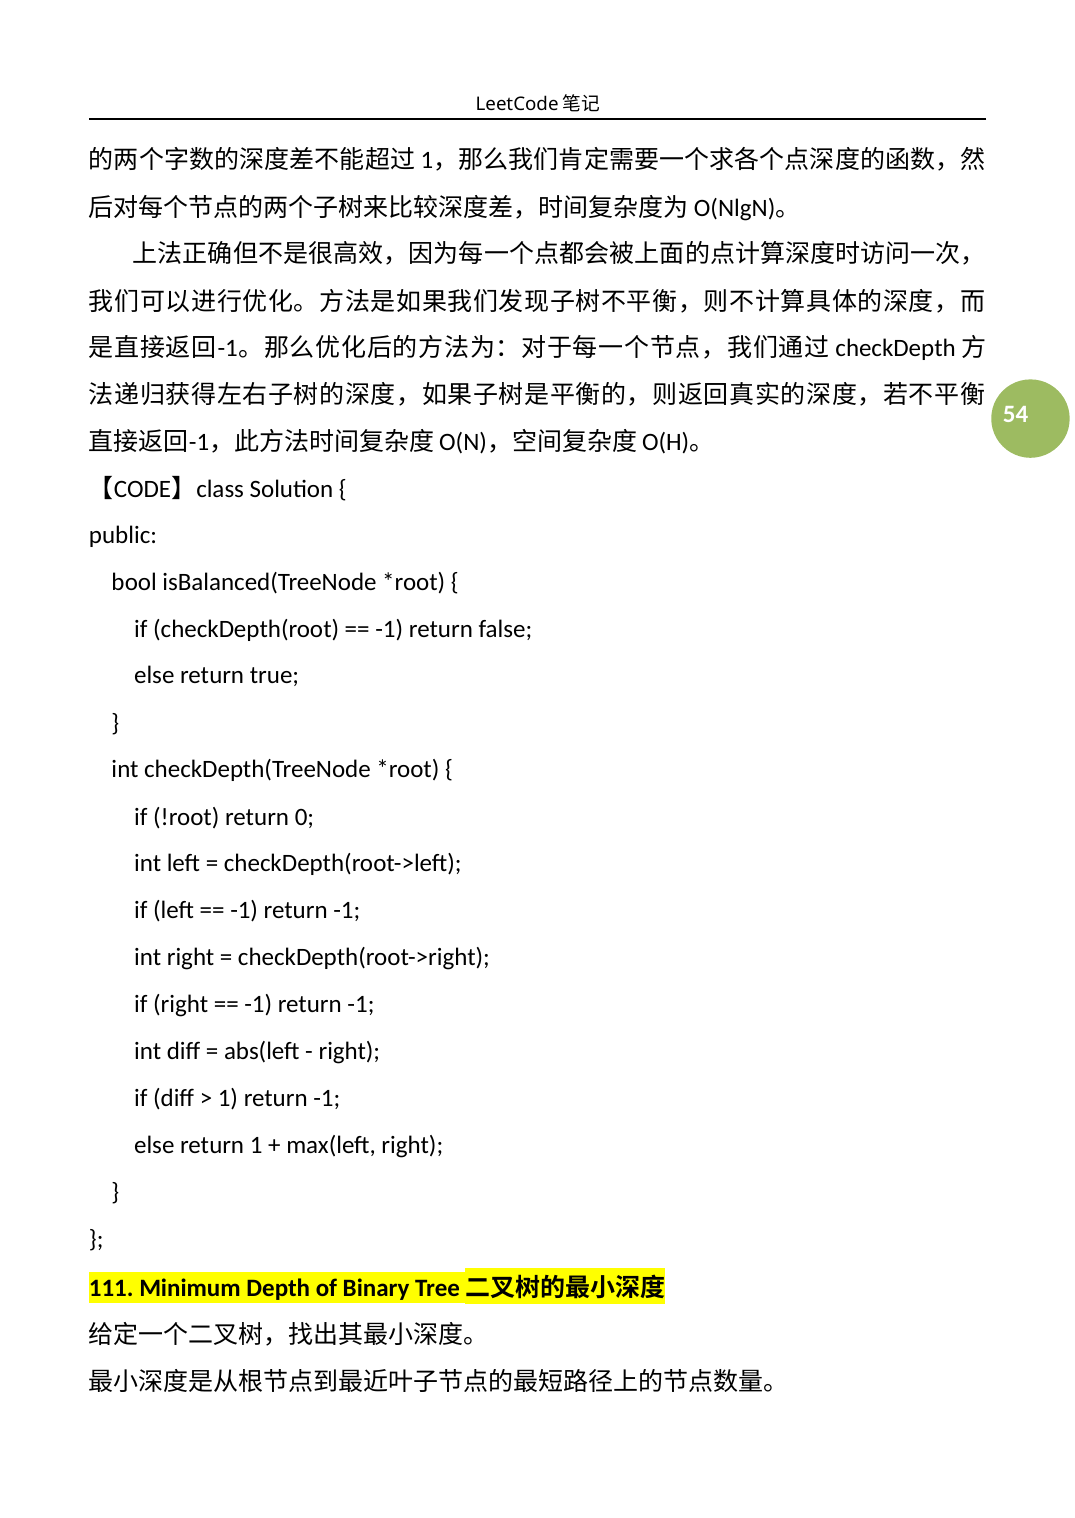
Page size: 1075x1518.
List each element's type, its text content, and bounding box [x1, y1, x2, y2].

text else return true; [89, 651, 986, 698]
text bool isBalanced(TreeNode *root) { [89, 557, 986, 604]
text int left = checkDepth(root->left); [89, 839, 986, 886]
text 最小深度是从根节点到最近叶子节点的最短路径上的节点数量。 [89, 1356, 986, 1403]
subtitle 111. Minimum Depth of Binary Tree二叉树的最小深度 [89, 1262, 986, 1309]
text public: [89, 511, 986, 557]
text } [89, 1168, 986, 1215]
text 【CODE】class Solution { [89, 463, 986, 511]
text else return 1 + max(left, right); [89, 1121, 986, 1168]
text if (!root) return 0; [89, 792, 986, 839]
text if (diff > 1) return -1; [89, 1074, 986, 1121]
text if (checkDepth(root) == -1) return false; [89, 604, 986, 651]
text }; [89, 1215, 986, 1262]
text } [89, 698, 986, 745]
text if (left == -1) return -1; [89, 886, 986, 933]
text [89, 135, 986, 229]
text int right = checkDepth(root->right); [89, 933, 986, 980]
text 给定一个二叉树，找出其最小深度。 [89, 1309, 986, 1356]
text 上法正确但不是很高效，因为每一个点都会被上面的点计算深度时访问一次，我们可以进行优化。方法是如果我们发现子树不平衡，则不计算具体的深度，而是直接返回-1。那么优化后的方法为：对于每一个节点，我们通过checkDepth方法递归获得左右子树的深度，如果子树是平衡的，则返回真实的深度，若不平衡，直接返回-1，此方法时间复杂度O(N)，空间复杂度O(H)。 [89, 229, 986, 463]
text if (right == -1) return -1; [89, 980, 986, 1027]
text int checkDepth(TreeNode *root) { [89, 745, 986, 792]
text int diff = abs(left - right); [89, 1027, 986, 1074]
